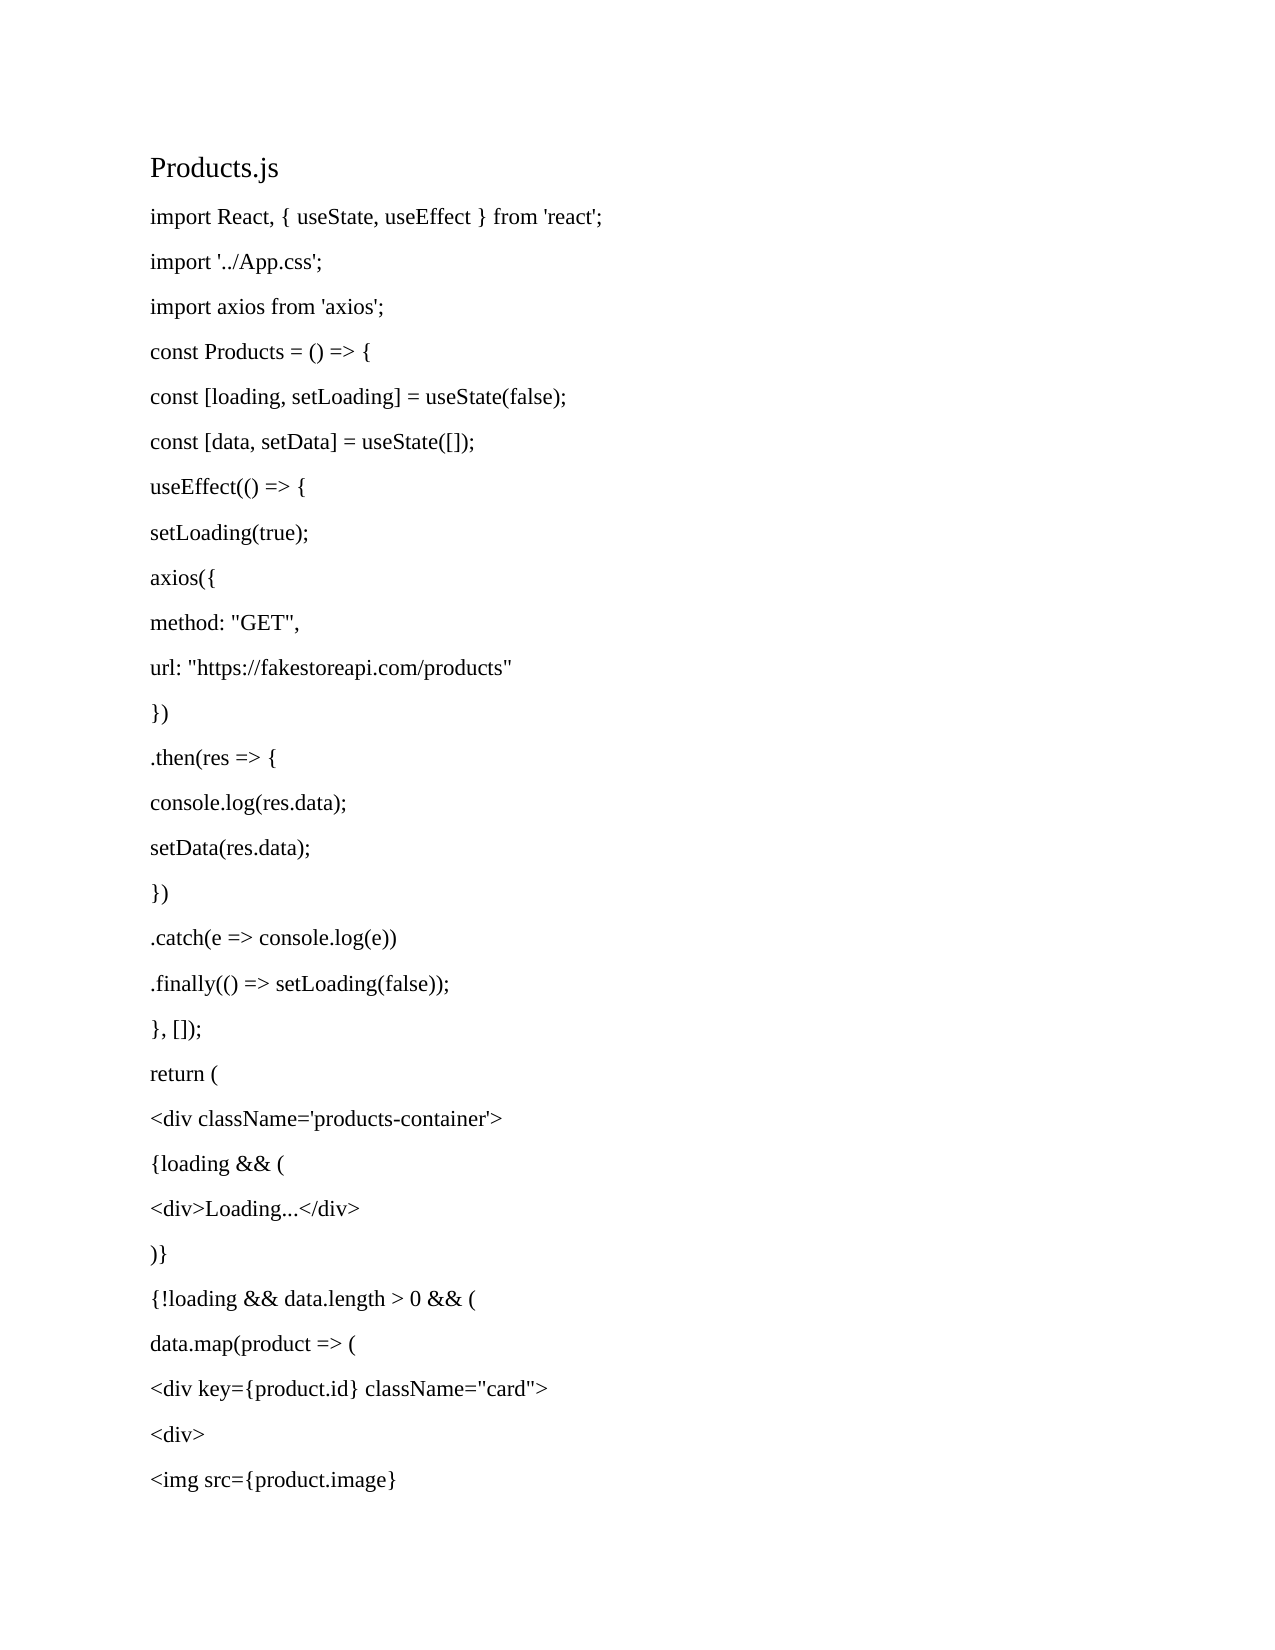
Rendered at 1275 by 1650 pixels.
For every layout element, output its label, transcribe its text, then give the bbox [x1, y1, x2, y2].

text const [data, setData] = useState([]); [150, 428, 1125, 455]
text setData(res.data); [150, 834, 1125, 861]
text return ( [150, 1060, 1125, 1086]
text )} [150, 1240, 1125, 1267]
text axios({ [150, 564, 1125, 590]
text url: "https://fakestoreapi.com/products" [150, 654, 1125, 680]
text useEffect(() => { [150, 473, 1125, 500]
text import axios from 'axios'; [150, 293, 1125, 319]
text method: "GET", [150, 609, 1125, 635]
text <div> [150, 1421, 1125, 1447]
text setLoading(true); [150, 518, 1125, 545]
text const [loading, setLoading] = useState(false); [150, 383, 1125, 409]
text <div key={product.id} className="card"> [150, 1376, 1125, 1402]
text Products.js [150, 150, 1125, 183]
text console.log(res.data); [150, 789, 1125, 816]
text .then(res => { [150, 744, 1125, 770]
text import '../App.css'; [150, 248, 1125, 274]
text {!loading && data.length > 0 && ( [150, 1285, 1125, 1312]
text <div>Loading...</div> [150, 1195, 1125, 1221]
text .finally(() => setLoading(false)); [150, 969, 1125, 996]
text }) [150, 699, 1125, 725]
text .catch(e => console.log(e)) [150, 924, 1125, 951]
text import React, { useState, useEffect } from 'react'; [150, 203, 1125, 229]
text }, []); [150, 1015, 1125, 1041]
text }) [150, 879, 1125, 906]
text <div className='products-container'> [150, 1105, 1125, 1131]
text {loading && ( [150, 1150, 1125, 1176]
text data.map(product => ( [150, 1330, 1125, 1357]
text const Products = () => { [150, 338, 1125, 364]
text <img src={product.image} [150, 1466, 1125, 1492]
